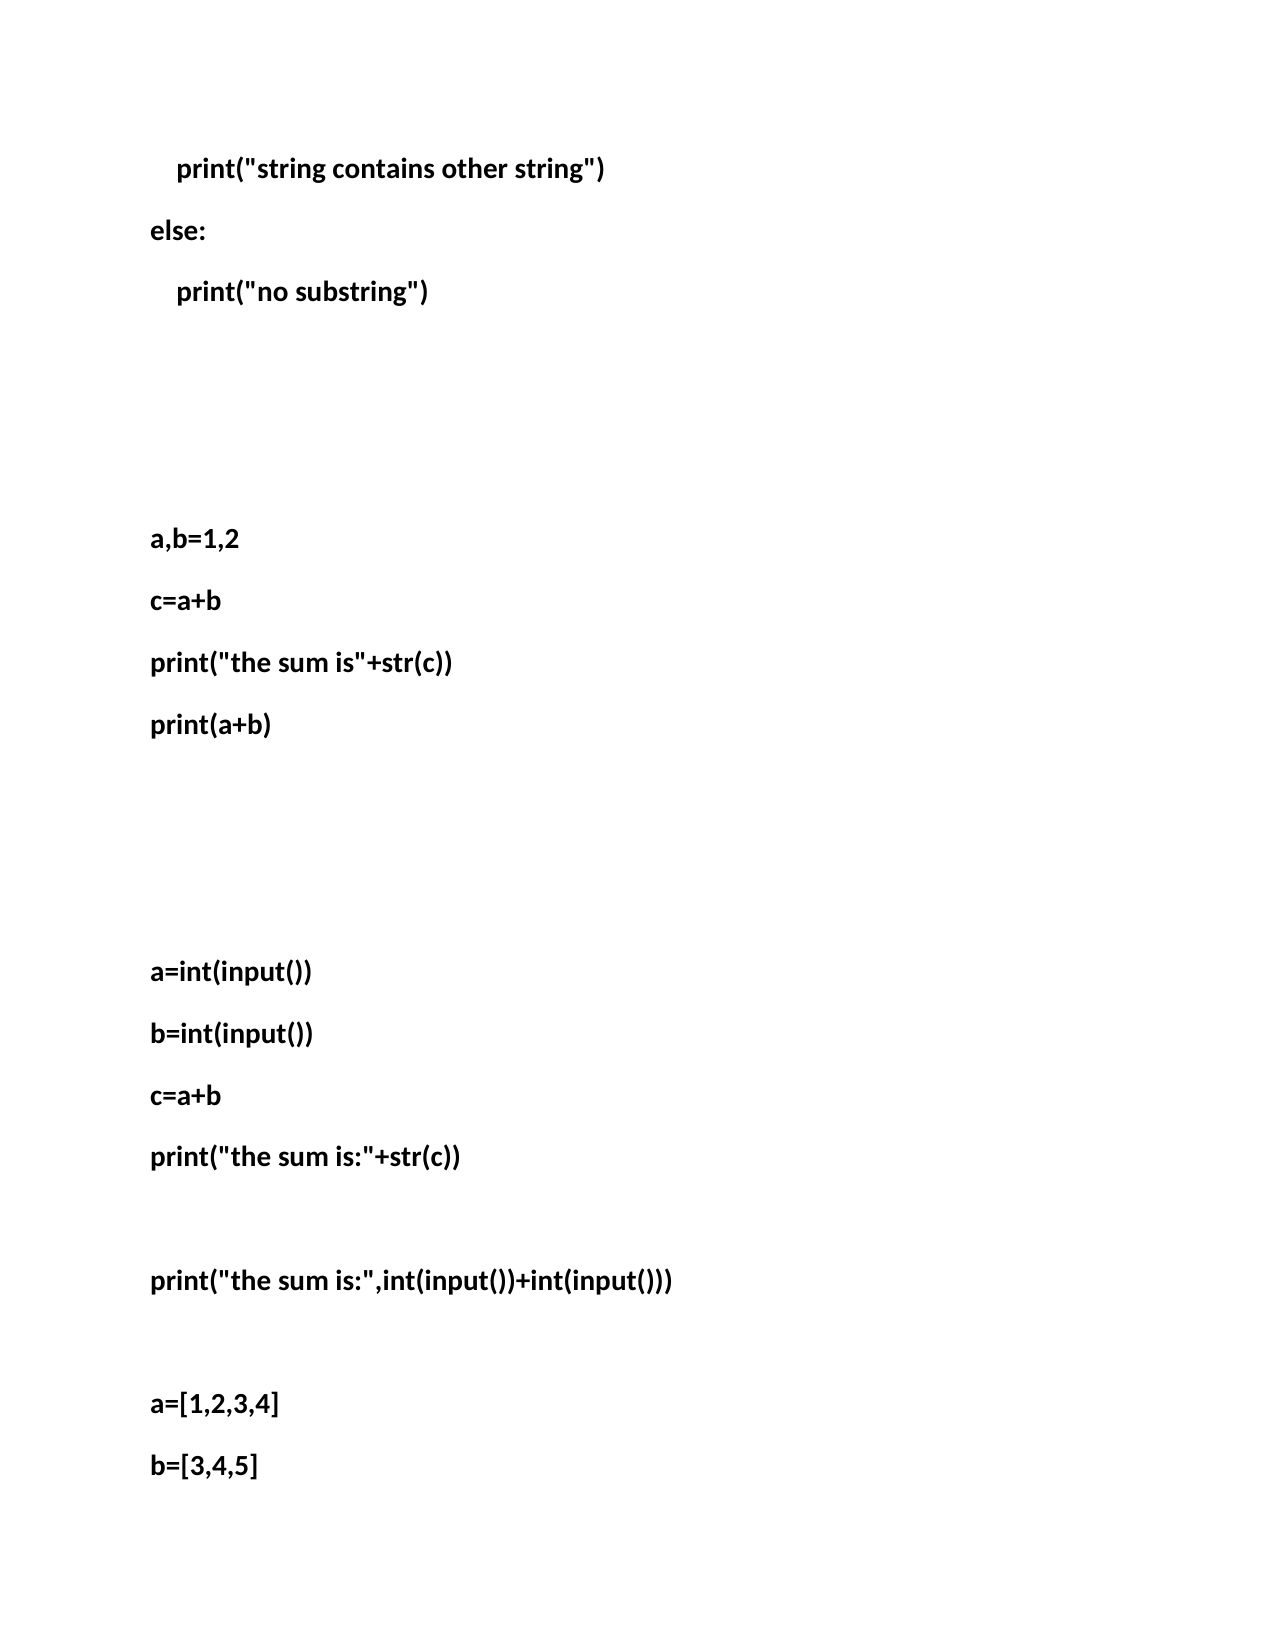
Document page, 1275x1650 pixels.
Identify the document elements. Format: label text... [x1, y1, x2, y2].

text print("the sum is:"+str(c)) [150, 1138, 1125, 1174]
text c=a+b [150, 582, 1125, 618]
text print("the sum is"+str(c)) [150, 644, 1125, 680]
text print("string contains other string") [150, 150, 1125, 186]
text else: [150, 212, 1125, 247]
text a,b=1,2 [150, 521, 1125, 556]
text print(a+b) [150, 706, 1125, 742]
text print("the sum is:",int(input())+int(input())) [150, 1262, 1125, 1297]
text a=[1,2,3,4] [150, 1385, 1125, 1421]
text c=a+b [150, 1077, 1125, 1112]
text a=int(input()) [150, 953, 1125, 989]
text print("no substring") [150, 273, 1125, 309]
text b=int(input()) [150, 1015, 1125, 1050]
text b=[3,4,5] [150, 1447, 1125, 1483]
